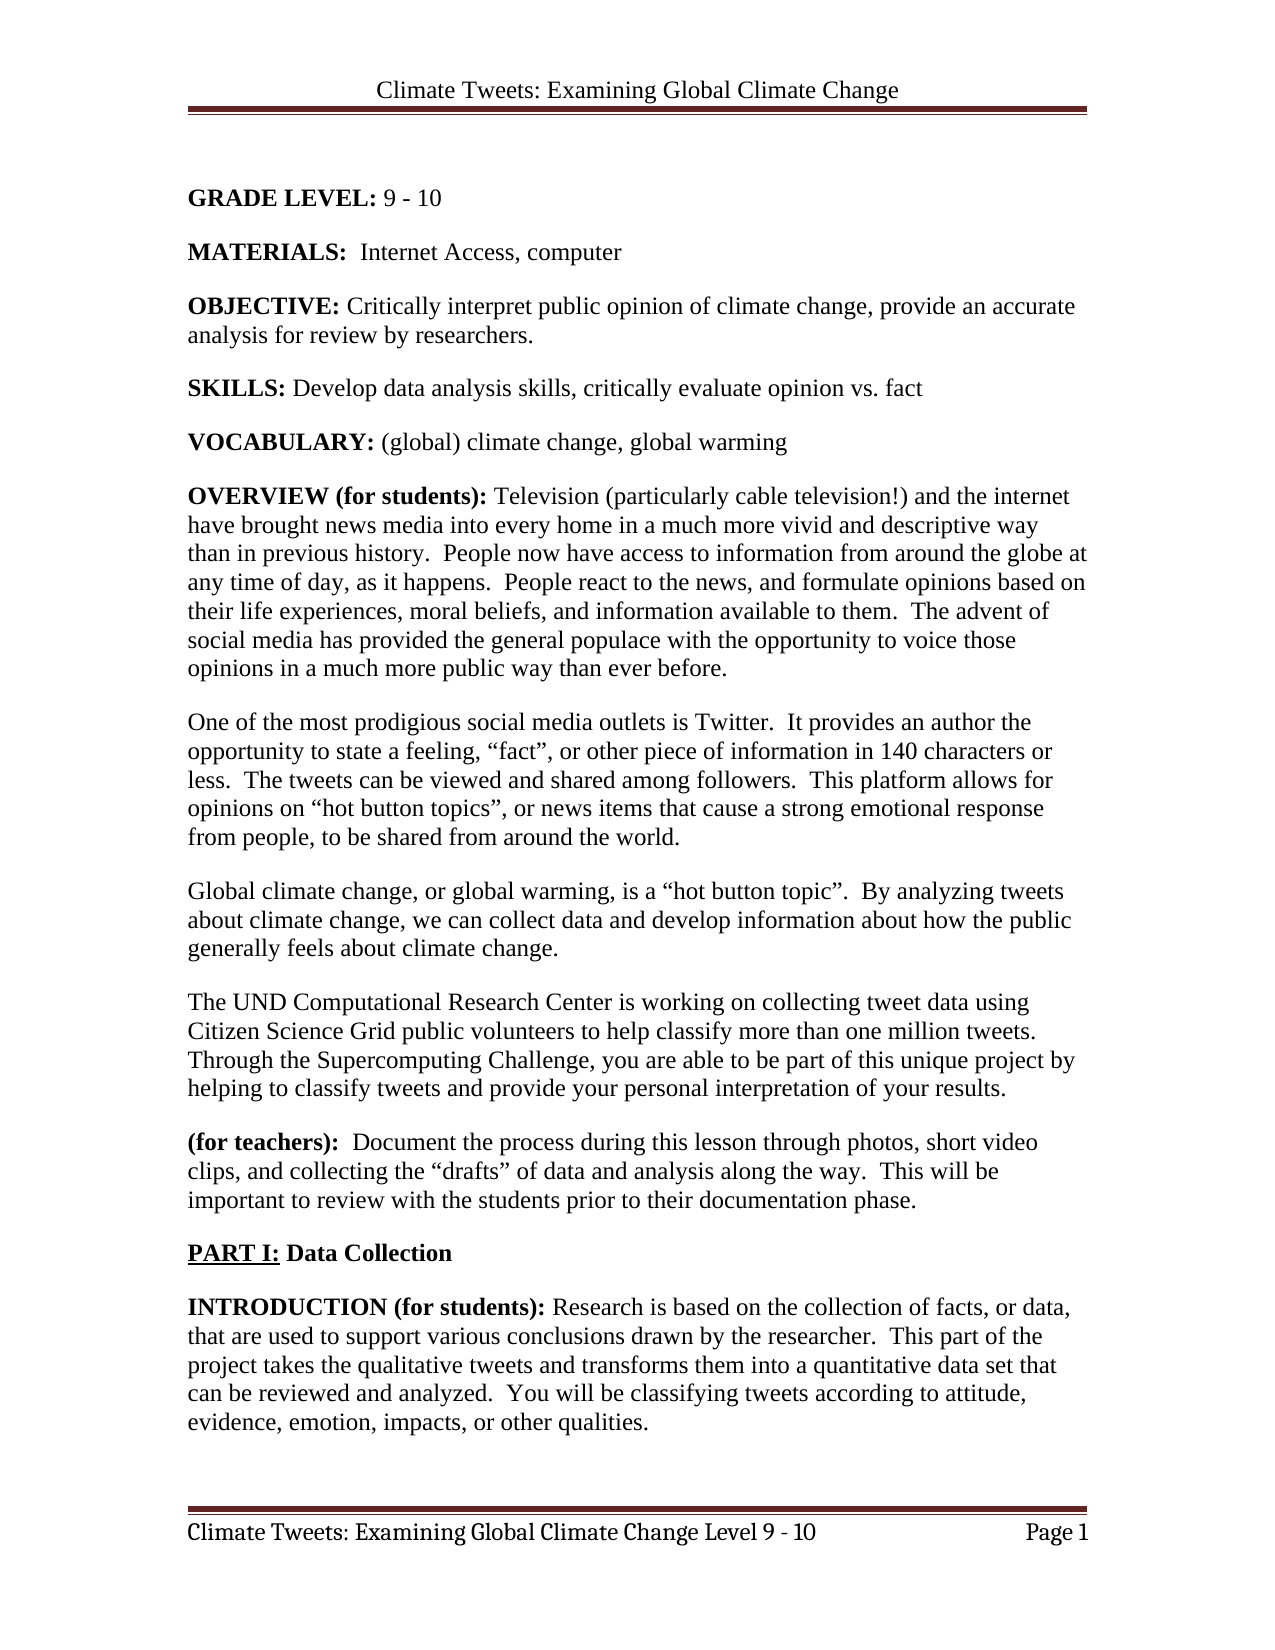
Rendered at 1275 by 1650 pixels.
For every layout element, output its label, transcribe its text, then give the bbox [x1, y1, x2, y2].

text GRADE LEVEL: 9 - 10 [187, 183, 1087, 212]
text PART I: Data Collection [187, 1238, 1087, 1267]
text Global climate change, or global warming, is a “hot button topic”. By analyzing tweets about climate change, we can collect data and develop information about how the public generally feels about climate change. [187, 876, 1087, 962]
text INTRODUCTION (for students): Research is based on the collection of facts, or data, that are used to support various conclusions drawn by the researcher. This part of the project takes the qualitative tweets and transforms them into a quantitative data set that can be reviewed and analyzed. You will be classifying tweets according to attitude, evidence, emotion, impacts, or other qualities. [187, 1292, 1087, 1436]
text (for teachers): Document the process during this lesson through photos, short video clips, and collecting the “drafts” of data and analysis along the way. This will be important to review with the students prior to their documentation phase. [187, 1127, 1087, 1213]
text One of the most prodigious social media outlets is Twitter. It provides an author the opportunity to state a feeling, “fact”, or other piece of information in 140 characters or less. The tweets can be viewed and shared among followers. This platform allows for opinions on “hot button topics”, or news items that cause a strong emotional response from people, to be shared from around the world. [187, 707, 1087, 851]
text SKILLS: Develop data analysis skills, critically evaluate opinion vs. fact [187, 373, 1087, 402]
text MATERIALS: Internet Access, computer [187, 237, 1087, 266]
text OVERVIEW (for students): Television (particularly cable television!) and the internet have brought news media into every home in a much more vivid and descriptive way than in previous history. People now have access to information from around the globe at any time of day, as it happens. People react to the news, and formulate opinions based on their life experiences, moral beliefs, and information available to them. The advent of social media has provided the general populace with the opportunity to voice those opinions in a much more public way than ever before. [187, 481, 1087, 682]
text VOCABULARY: (global) climate change, global warming [187, 427, 1087, 456]
text OBJECTIVE: Critically interpret public opinion of climate change, provide an accurate analysis for review by researchers. [187, 291, 1087, 348]
text The UND Computational Research Center is working on collecting tweet data using Citizen Science Grid public volunteers to help classify more than one million tweets. Through the Supercomputing Challenge, you are able to be part of this unique project by helping to classify tweets and provide your personal interpretation of your results. [187, 987, 1087, 1102]
